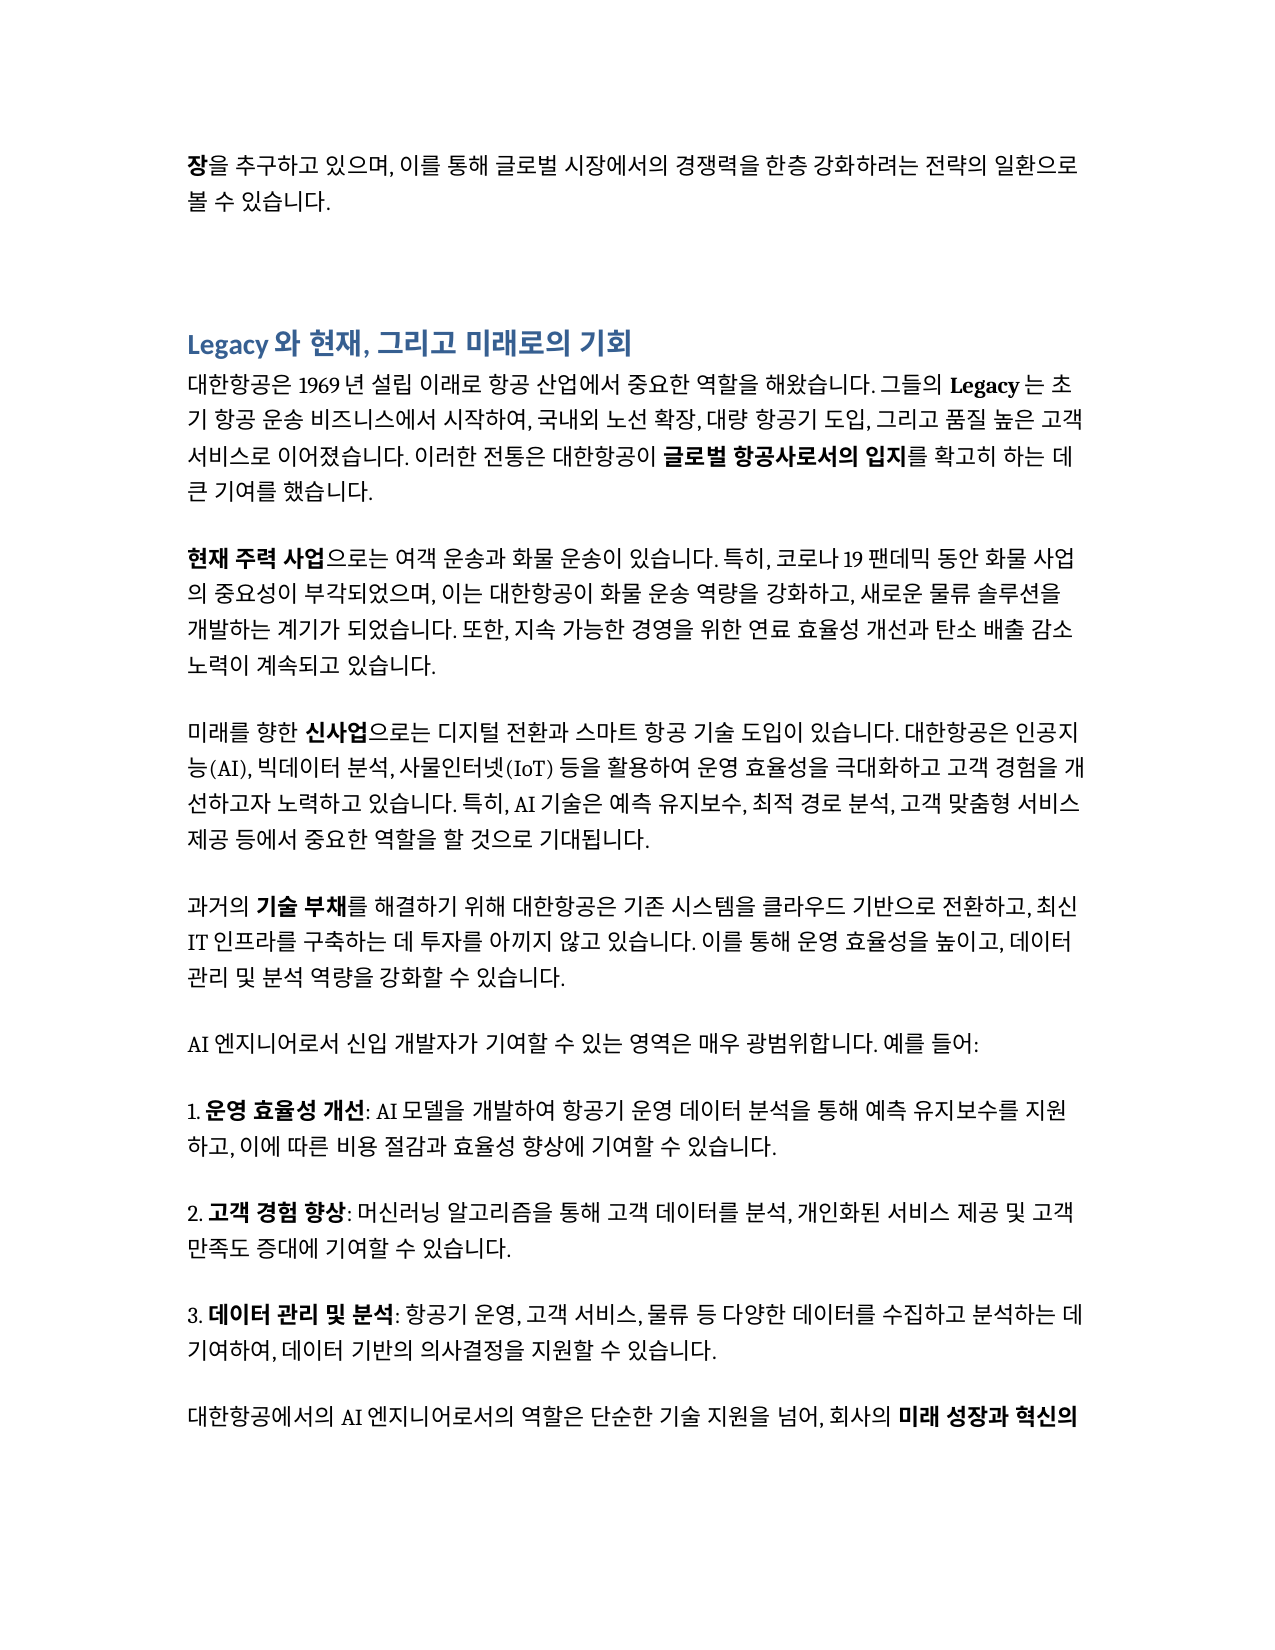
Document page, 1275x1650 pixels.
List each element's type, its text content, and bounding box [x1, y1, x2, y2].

subtitle Legacy와 현재, 그리고 미래로의 기회 [187, 323, 1087, 363]
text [187, 368, 1087, 1432]
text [187, 150, 1087, 217]
